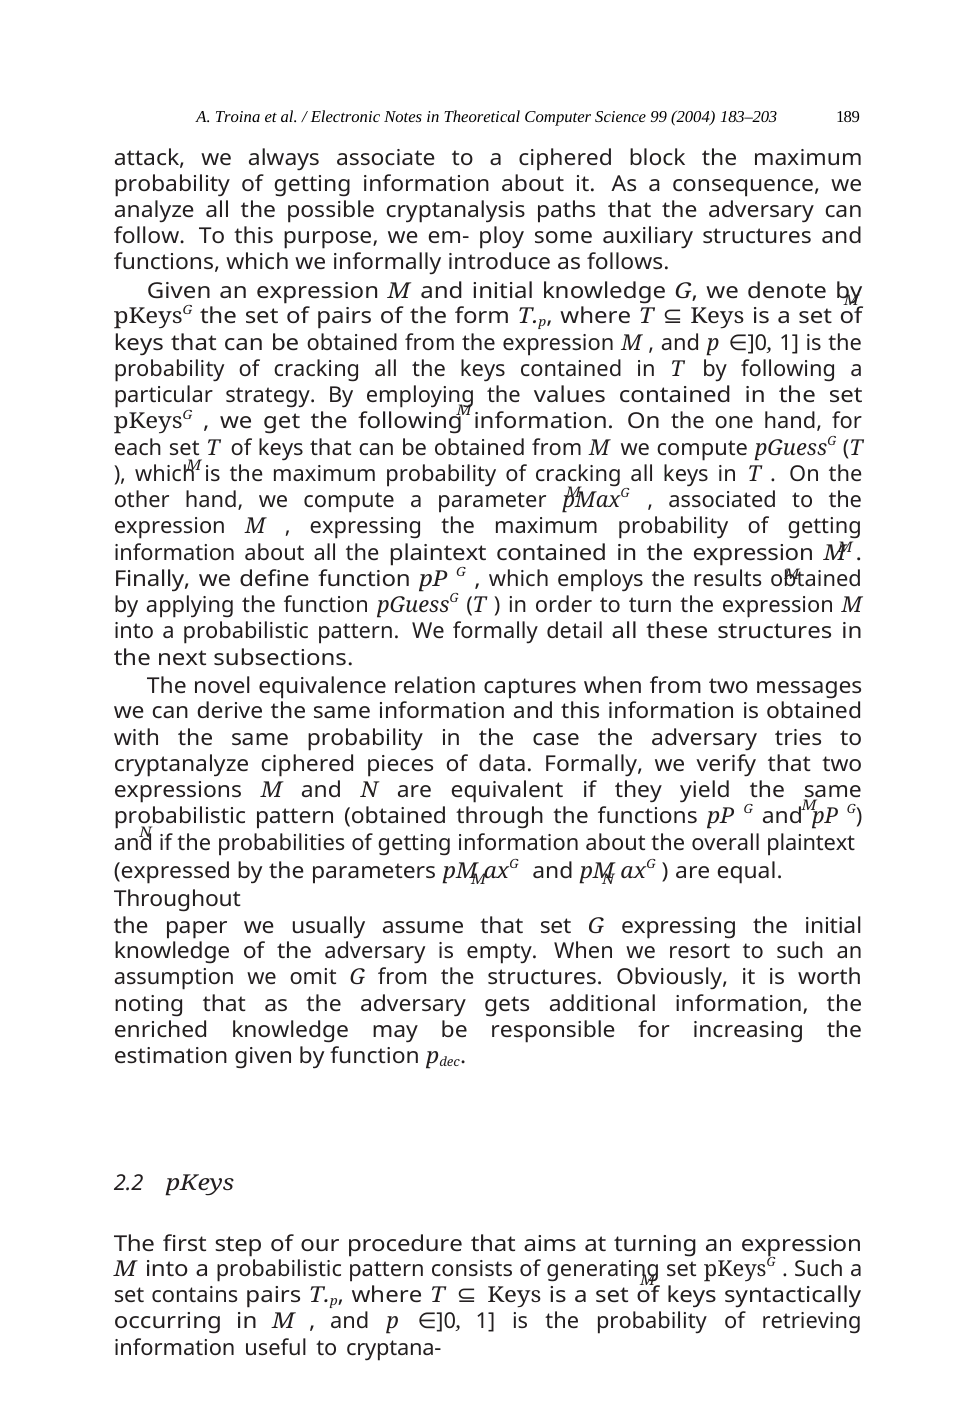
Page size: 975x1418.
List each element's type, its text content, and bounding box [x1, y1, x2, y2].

text The first step of our procedure that aims at turning an expression M into a probabilistic pattern consists of generating set pKeysG . Such a set contains pairs T.p, where T ⊆ Keys is a set of keys syntactically occurring in M , and p ∈]0, 1] is the probability of retrieving information useful to cryptana- [113, 1230, 862, 1361]
text the paper we usually assume that set G expressing the initial knowledge of the adversary is empty. When we resort to such an assumption we omit G from the structures. Obviously, it is worth noting that as the adversary gets additional information, the enriched knowledge may be responsible for increasing the estimation given by function pdec. [113, 912, 862, 1070]
list pKeys [113, 1167, 919, 1197]
text The novel equivalence relation captures when from two messages we can derive the same information and this information is obtained with the same probability in the case the adversary tries to cryptanalyze ciphered pieces of data. Formally, we verify that two expressions M and N are equivalent if they yield the same probabilistic pattern (obtained through the functions pP G and pP G) and if the probabilities of getting information about the overall plaintext [113, 673, 862, 856]
text attack, we always associate to a ciphered block the maximum probability of getting information about it. As a consequence, we analyze all the possible cryptanalysis paths that the adversary can follow. To this purpose, we em- ploy some auxiliary structures and functions, which we informally introduce as follows. [113, 145, 863, 276]
text Given an expression M and initial knowledge G, we denote by pKeysG the set of pairs of the form T.p, where T ⊆ Keys is a set of keys that can be obtained from the expression M , and p ∈]0, 1] is the probability of cracking all the keys contained in T by following a particular strategy. By employing the values contained in the set pKeysG , we get the following information. On the one hand, for each set T of keys that can be obtained from M we compute pGuessG (T ), which is the maximum probability of cracking all keys in T . On the other hand, we compute a parameter pMaxG , associated to the expression M , expressing the maximum probability of getting information about all the plaintext contained in the expression M . Finally, we define function pP G , which employs the results obtained by applying the function pGuessG (T ) in order to turn the expression M into a probabilistic pattern. We formally detail all these structures in the next subsections. [113, 278, 862, 672]
text (expressed by the parameters pM axG and pM axG ) are equal. Throughout [113, 856, 919, 912]
